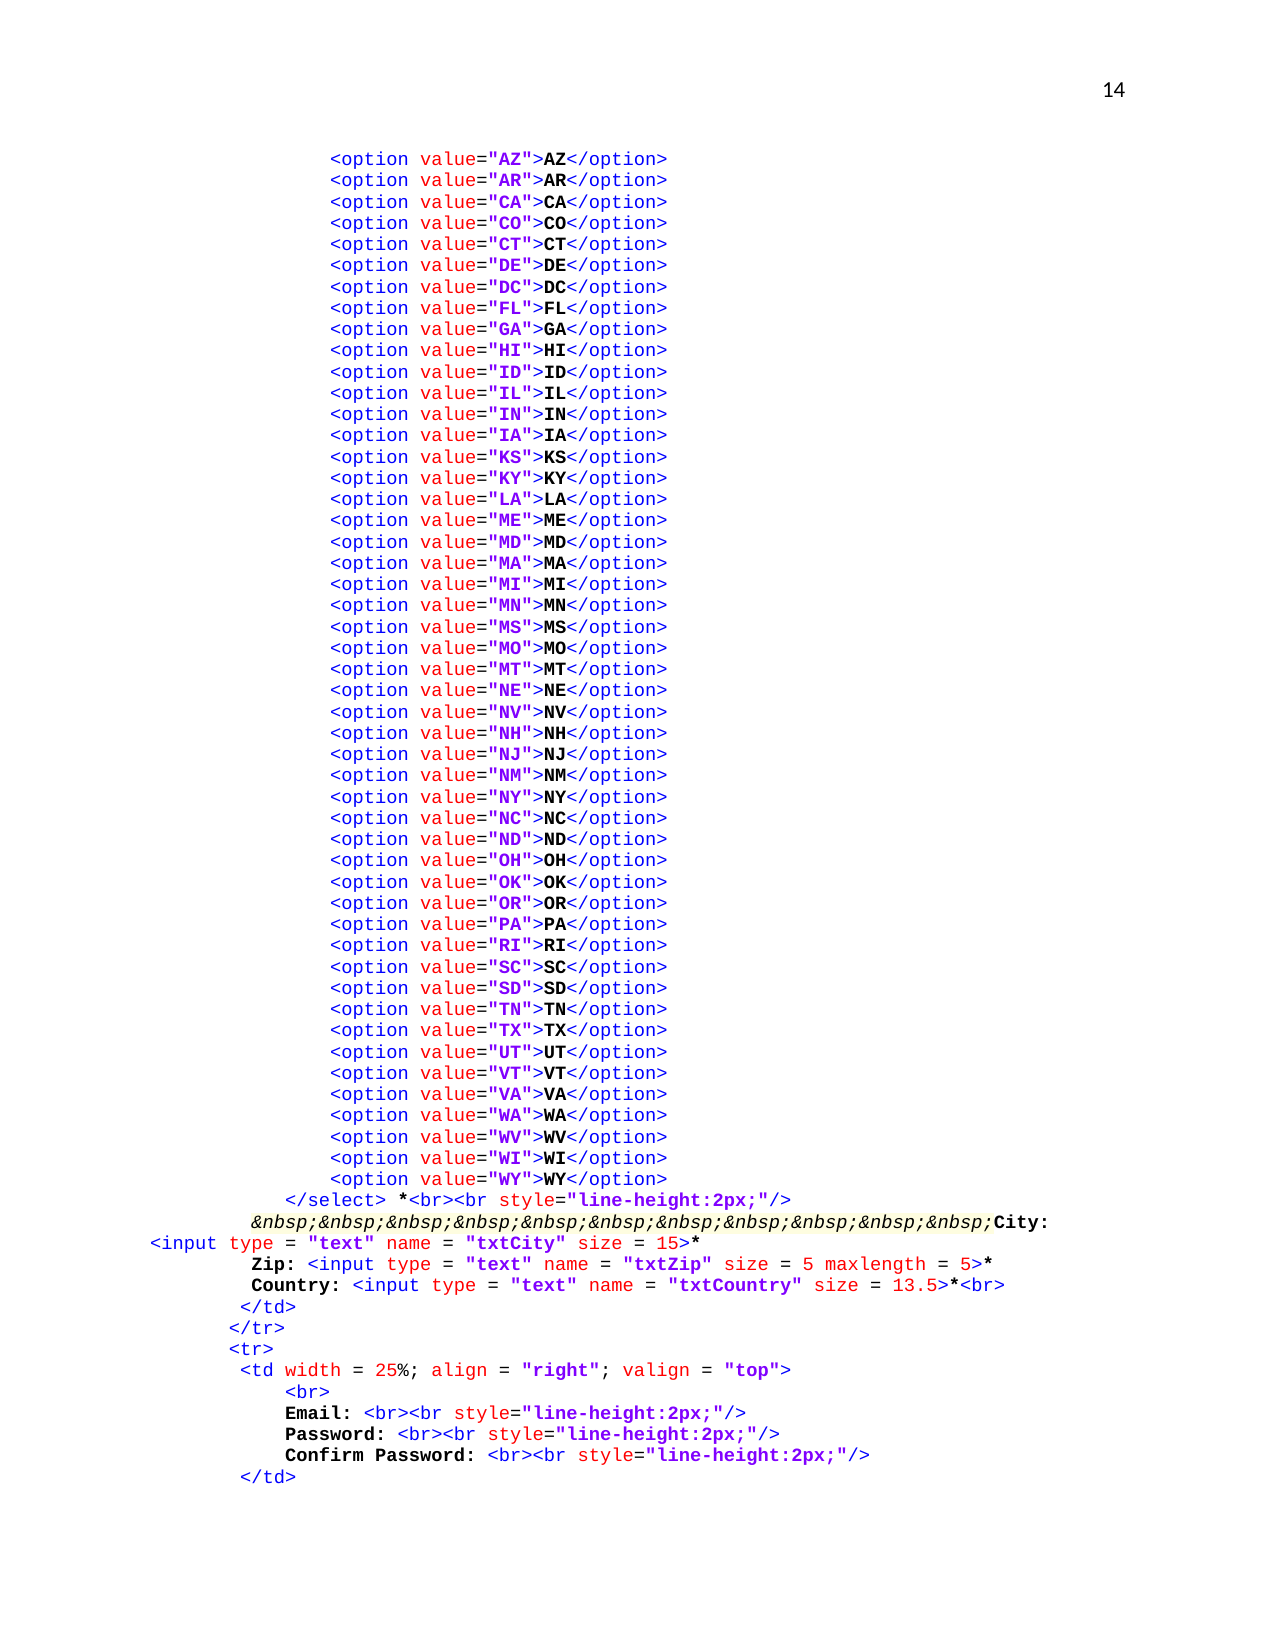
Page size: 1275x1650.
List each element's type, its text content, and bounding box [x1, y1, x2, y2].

text <option value="IL">IL</option> [150, 384, 1125, 405]
text <option value="IN">IN</option> [150, 405, 1125, 426]
text Country: <input type = "text" name = "txtCountry" size = 13.5>*<br> [150, 1276, 1125, 1297]
text <option value="IA">IA</option> [150, 426, 1125, 447]
text <option value="MA">MA</option> [150, 554, 1125, 575]
text <option value="AZ">AZ</option> [150, 150, 1125, 171]
text <option value="WV">WV</option> [150, 1127, 1125, 1149]
text &nbsp;&nbsp;&nbsp;&nbsp;&nbsp;&nbsp;&nbsp;&nbsp;&nbsp;&nbsp;&nbsp;City: <input type = "text" name = "txtCity" size = 15>* [150, 1212, 1125, 1255]
text <option value="ME">ME</option> [150, 511, 1125, 532]
text <tr> [150, 1340, 1125, 1361]
text <option value="MN">MN</option> [150, 596, 1125, 617]
text <option value="OH">OH</option> [150, 851, 1125, 872]
text <option value="DC">DC</option> [150, 277, 1125, 299]
text <option value="KS">KS</option> [150, 447, 1125, 469]
text <option value="ND">ND</option> [150, 830, 1125, 851]
text <option value="VA">VA</option> [150, 1085, 1125, 1106]
text <option value="PA">PA</option> [150, 915, 1125, 936]
text Email: <br><br style="line-height:2px;"/> [150, 1404, 1125, 1425]
text <option value="WY">WY</option> [150, 1170, 1125, 1191]
text <option value="CT">CT</option> [150, 235, 1125, 256]
text <option value="HI">HI</option> [150, 341, 1125, 362]
text <option value="CA">CA</option> [150, 192, 1125, 214]
text <option value="GA">GA</option> [150, 320, 1125, 341]
text <option value="OK">OK</option> [150, 872, 1125, 894]
text <option value="UT">UT</option> [150, 1042, 1125, 1064]
text </td> [150, 1297, 1125, 1319]
text <option value="VT">VT</option> [150, 1064, 1125, 1085]
text <br> [150, 1382, 1125, 1404]
text <option value="KY">KY</option> [150, 469, 1125, 490]
text <option value="NH">NH</option> [150, 724, 1125, 745]
text <option value="OR">OR</option> [150, 894, 1125, 915]
text <option value="MT">MT</option> [150, 660, 1125, 681]
text <option value="NJ">NJ</option> [150, 745, 1125, 766]
text <option value="DE">DE</option> [150, 256, 1125, 277]
text <option value="NY">NY</option> [150, 787, 1125, 809]
text <option value="LA">LA</option> [150, 490, 1125, 511]
text <option value="CO">CO</option> [150, 214, 1125, 235]
text <option value="TX">TX</option> [150, 1021, 1125, 1042]
text Password: <br><br style="line-height:2px;"/> [150, 1425, 1125, 1446]
text <option value="MI">MI</option> [150, 575, 1125, 596]
text <option value="TN">TN</option> [150, 1000, 1125, 1021]
text <option value="SC">SC</option> [150, 957, 1125, 979]
text <option value="SD">SD</option> [150, 979, 1125, 1000]
text <option value="RI">RI</option> [150, 936, 1125, 957]
text <option value="WA">WA</option> [150, 1106, 1125, 1127]
text <option value="MS">MS</option> [150, 617, 1125, 639]
text <option value="MO">MO</option> [150, 639, 1125, 660]
text <option value="NM">NM</option> [150, 766, 1125, 787]
text </tr> [150, 1319, 1125, 1340]
text Confirm Password: <br><br style="line-height:2px;"/> [150, 1446, 1125, 1467]
text <option value="AR">AR</option> [150, 171, 1125, 192]
text </select> *<br><br style="line-height:2px;"/> [150, 1191, 1125, 1212]
text <option value="ID">ID</option> [150, 362, 1125, 384]
text Zip: <input type = "text" name = "txtZip" size = 5 maxlength = 5>* [150, 1255, 1125, 1276]
text <option value="WI">WI</option> [150, 1149, 1125, 1170]
text <option value="MD">MD</option> [150, 532, 1125, 554]
text <td width = 25%; align = "right"; valign = "top"> [150, 1361, 1125, 1382]
text <option value="NC">NC</option> [150, 809, 1125, 830]
text </td> [150, 1467, 1125, 1489]
text <option value="NV">NV</option> [150, 702, 1125, 724]
text <option value="FL">FL</option> [150, 299, 1125, 320]
text <option value="NE">NE</option> [150, 681, 1125, 702]
